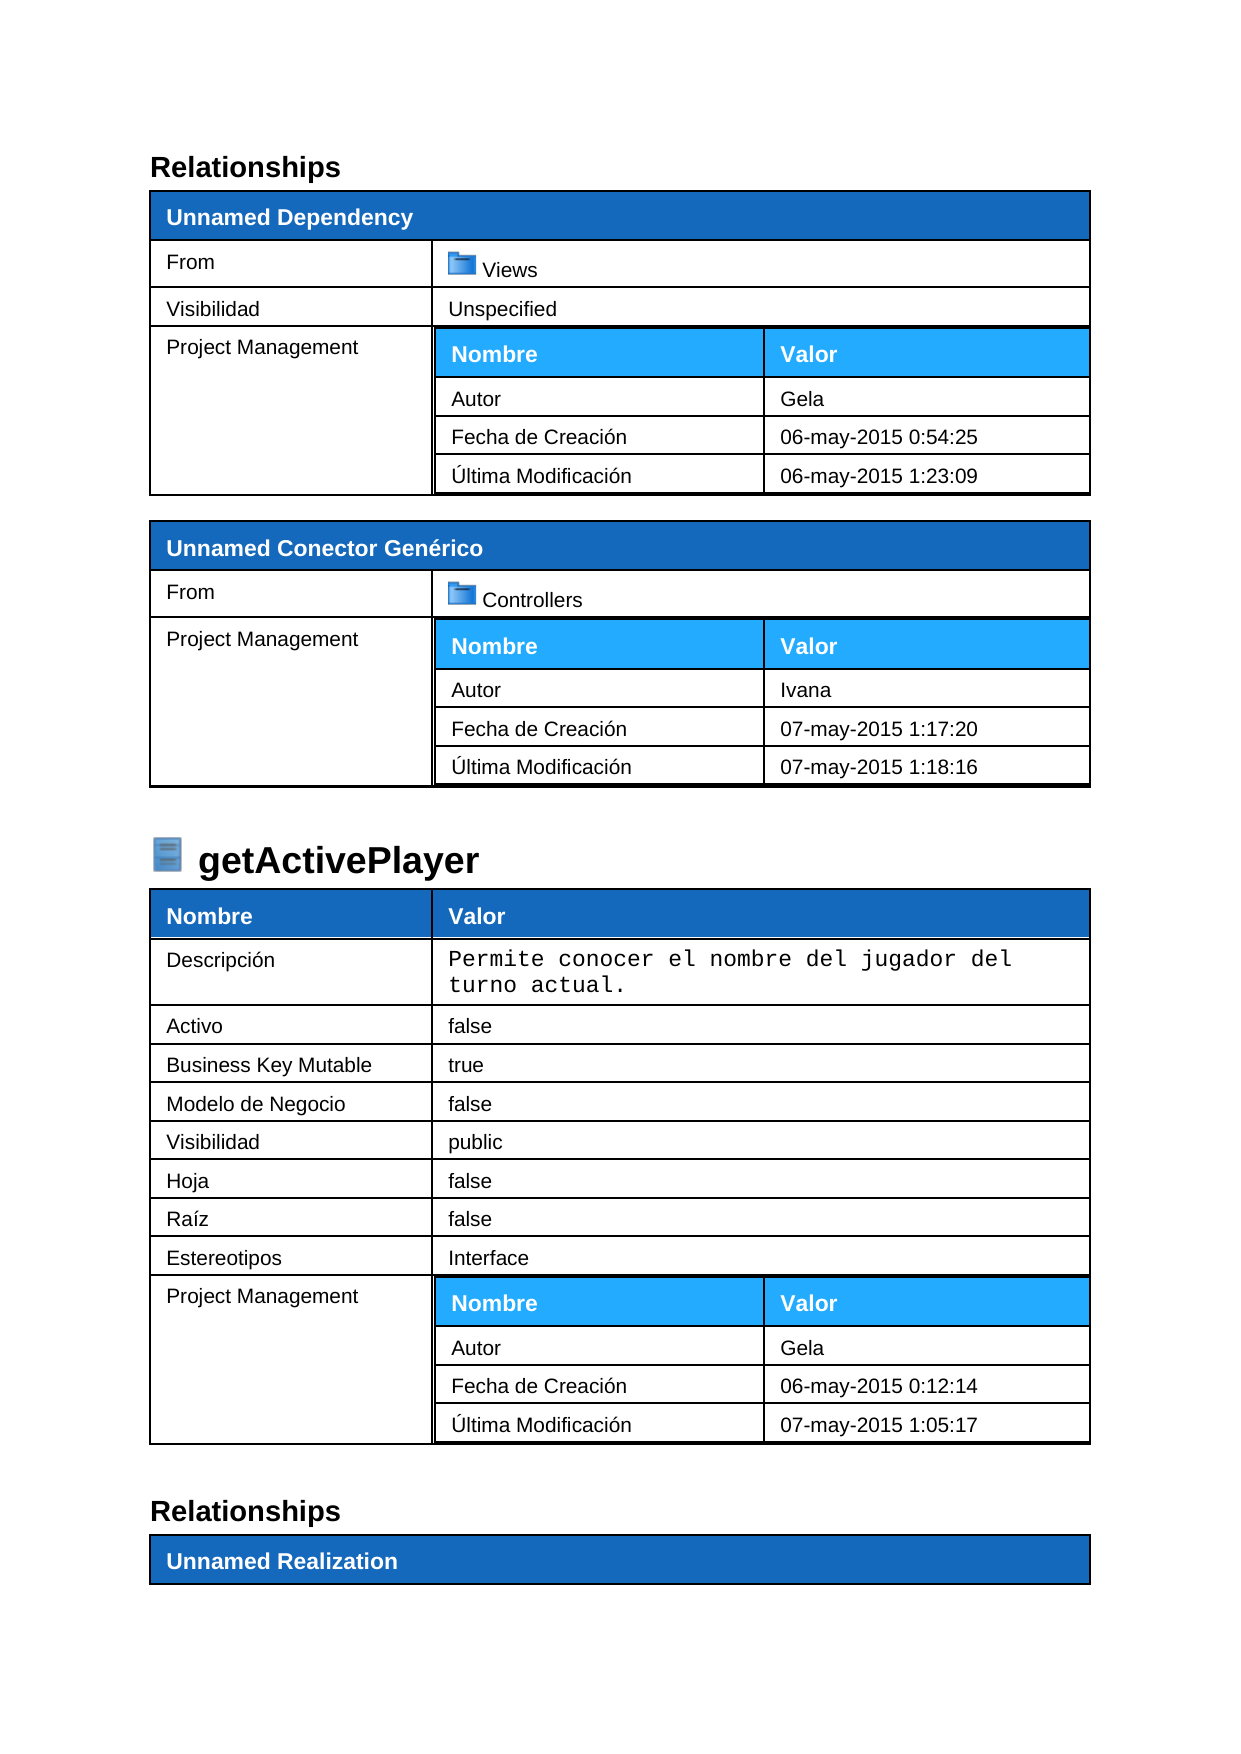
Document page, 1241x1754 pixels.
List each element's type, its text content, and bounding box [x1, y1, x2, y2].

table_cell [436, 1366, 763, 1402]
table_cell [765, 708, 1089, 745]
table_cell [765, 417, 1089, 453]
table_cell Project Management [151, 327, 431, 494]
table_cell Descripción [151, 940, 431, 1004]
table_header Nombre [151, 890, 431, 937]
table_cell [436, 670, 763, 706]
table_header Valor [433, 890, 1089, 937]
picture [448, 579, 477, 608]
table_cell From [151, 571, 431, 616]
table_cell [436, 1327, 763, 1364]
table_cell [765, 1327, 1089, 1364]
table_cell [765, 1404, 1089, 1441]
table_cell Project Management [151, 618, 431, 785]
table_cell Visibilidad [151, 1122, 431, 1158]
subtitle Relationships [150, 150, 1090, 183]
table_cell Modelo de Negocio [151, 1083, 431, 1119]
table_cell public [433, 1122, 1089, 1158]
table_cell false [433, 1160, 1089, 1197]
table_cell Business Key Mutable [151, 1045, 431, 1081]
table_cell Views [433, 241, 1089, 286]
table_cell [436, 747, 763, 783]
subtitle getActivePlayer [150, 836, 1090, 882]
table_cell Activo [151, 1006, 431, 1042]
table_cell true [433, 1045, 1089, 1081]
table_cell [765, 378, 1089, 415]
table_cell false [433, 1199, 1089, 1235]
table_header Unnamed Dependency [151, 192, 1089, 239]
picture [150, 836, 188, 874]
table_cell [436, 417, 763, 453]
table_cell Interface [433, 1237, 1089, 1274]
table_cell From [151, 241, 431, 286]
table_cell [436, 378, 763, 415]
table_cell [765, 747, 1089, 783]
table_cell [436, 708, 763, 745]
table_cell Hoja [151, 1160, 431, 1197]
table_cell [436, 455, 763, 492]
table_cell Raíz [151, 1199, 431, 1235]
picture [448, 249, 477, 278]
table_cell Controllers [433, 571, 1089, 616]
table_cell false [433, 1083, 1089, 1119]
table_cell Unspecified [433, 288, 1089, 325]
subtitle Relationships [150, 1494, 1090, 1527]
table_header Unnamed Realization [151, 1536, 1089, 1583]
table_cell Estereotipos [151, 1237, 431, 1274]
table_header Unnamed Conector Genérico [151, 522, 1089, 569]
table_cell [765, 1366, 1089, 1402]
table_cell [765, 670, 1089, 706]
table_cell Project Management [151, 1276, 431, 1443]
table_cell Permite conocer el nombre del jugador del turno actual. [433, 940, 1089, 1004]
table_cell false [433, 1006, 1089, 1042]
table_cell [436, 1404, 763, 1441]
table_cell [765, 455, 1089, 492]
table_cell Visibilidad [151, 288, 431, 325]
